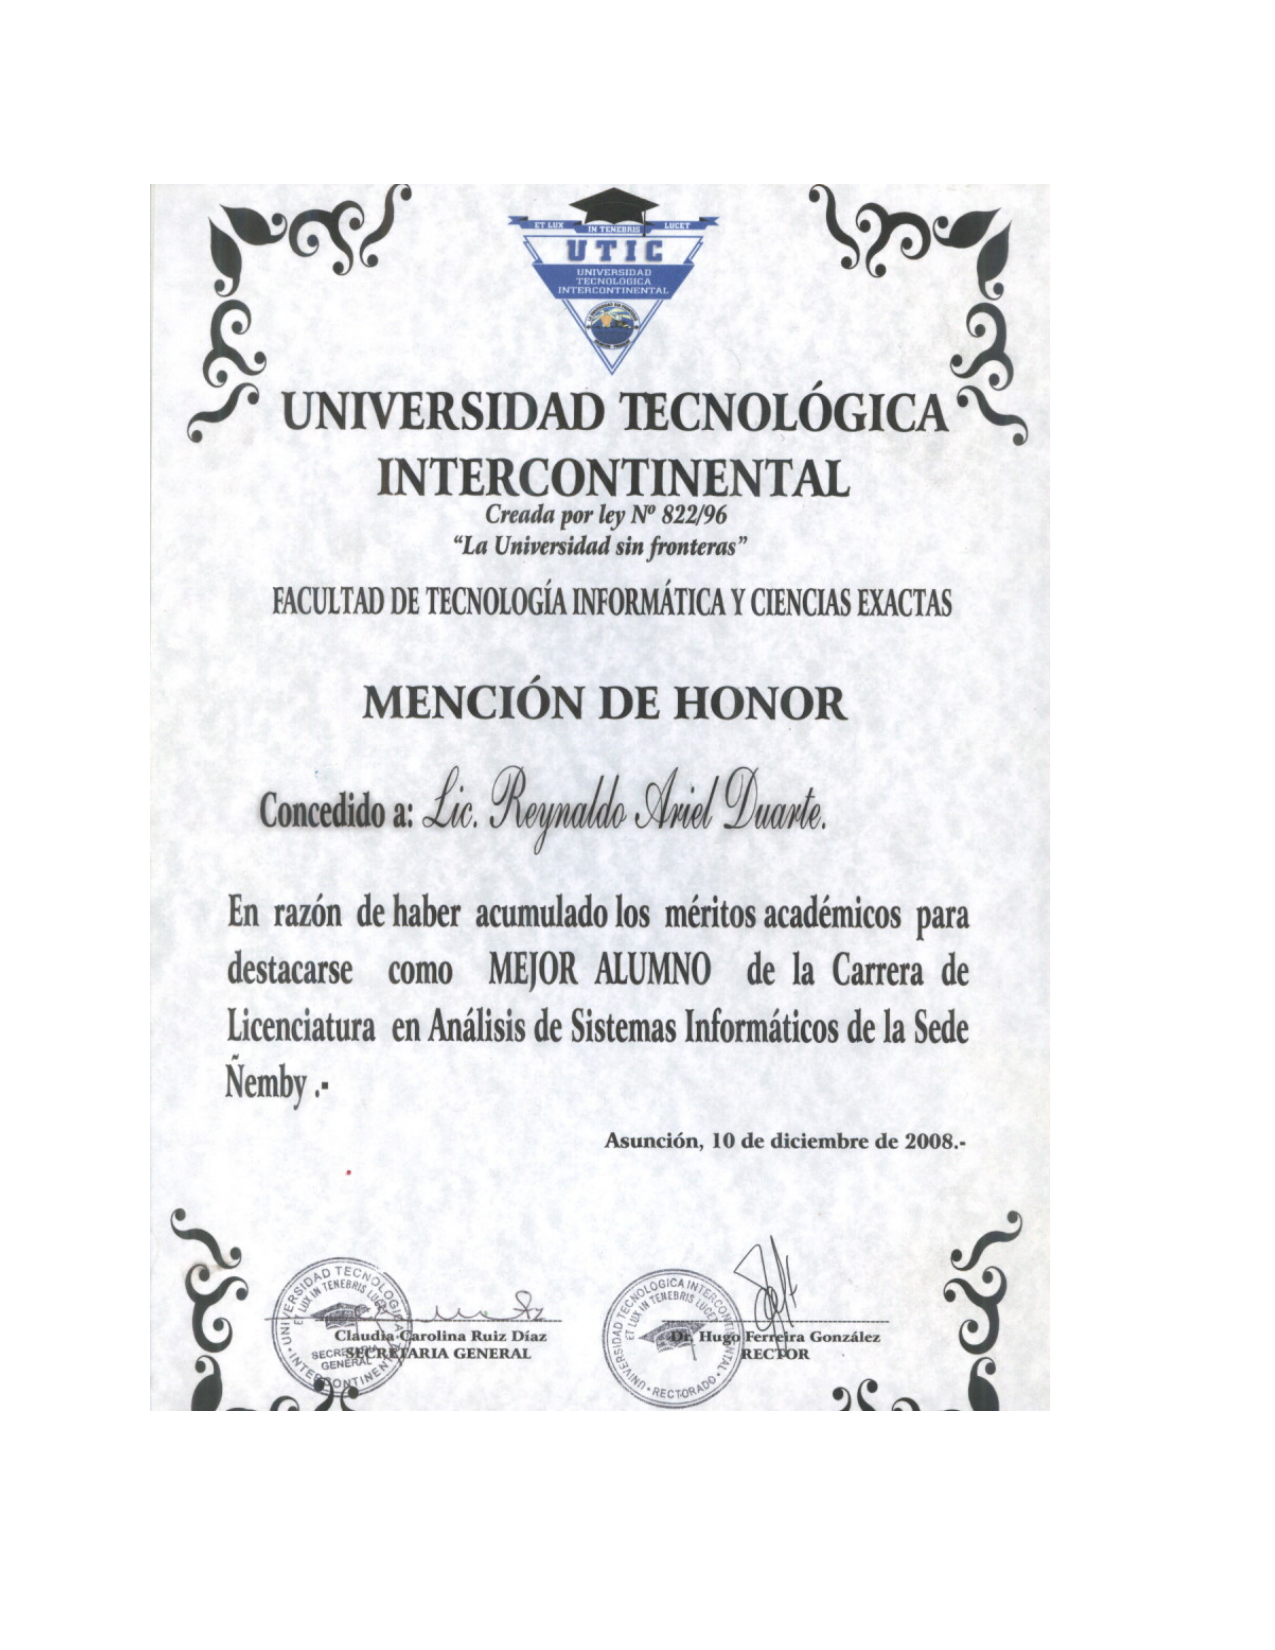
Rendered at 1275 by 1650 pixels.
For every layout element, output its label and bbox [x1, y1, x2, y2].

picture [150, 184, 1050, 1411]
